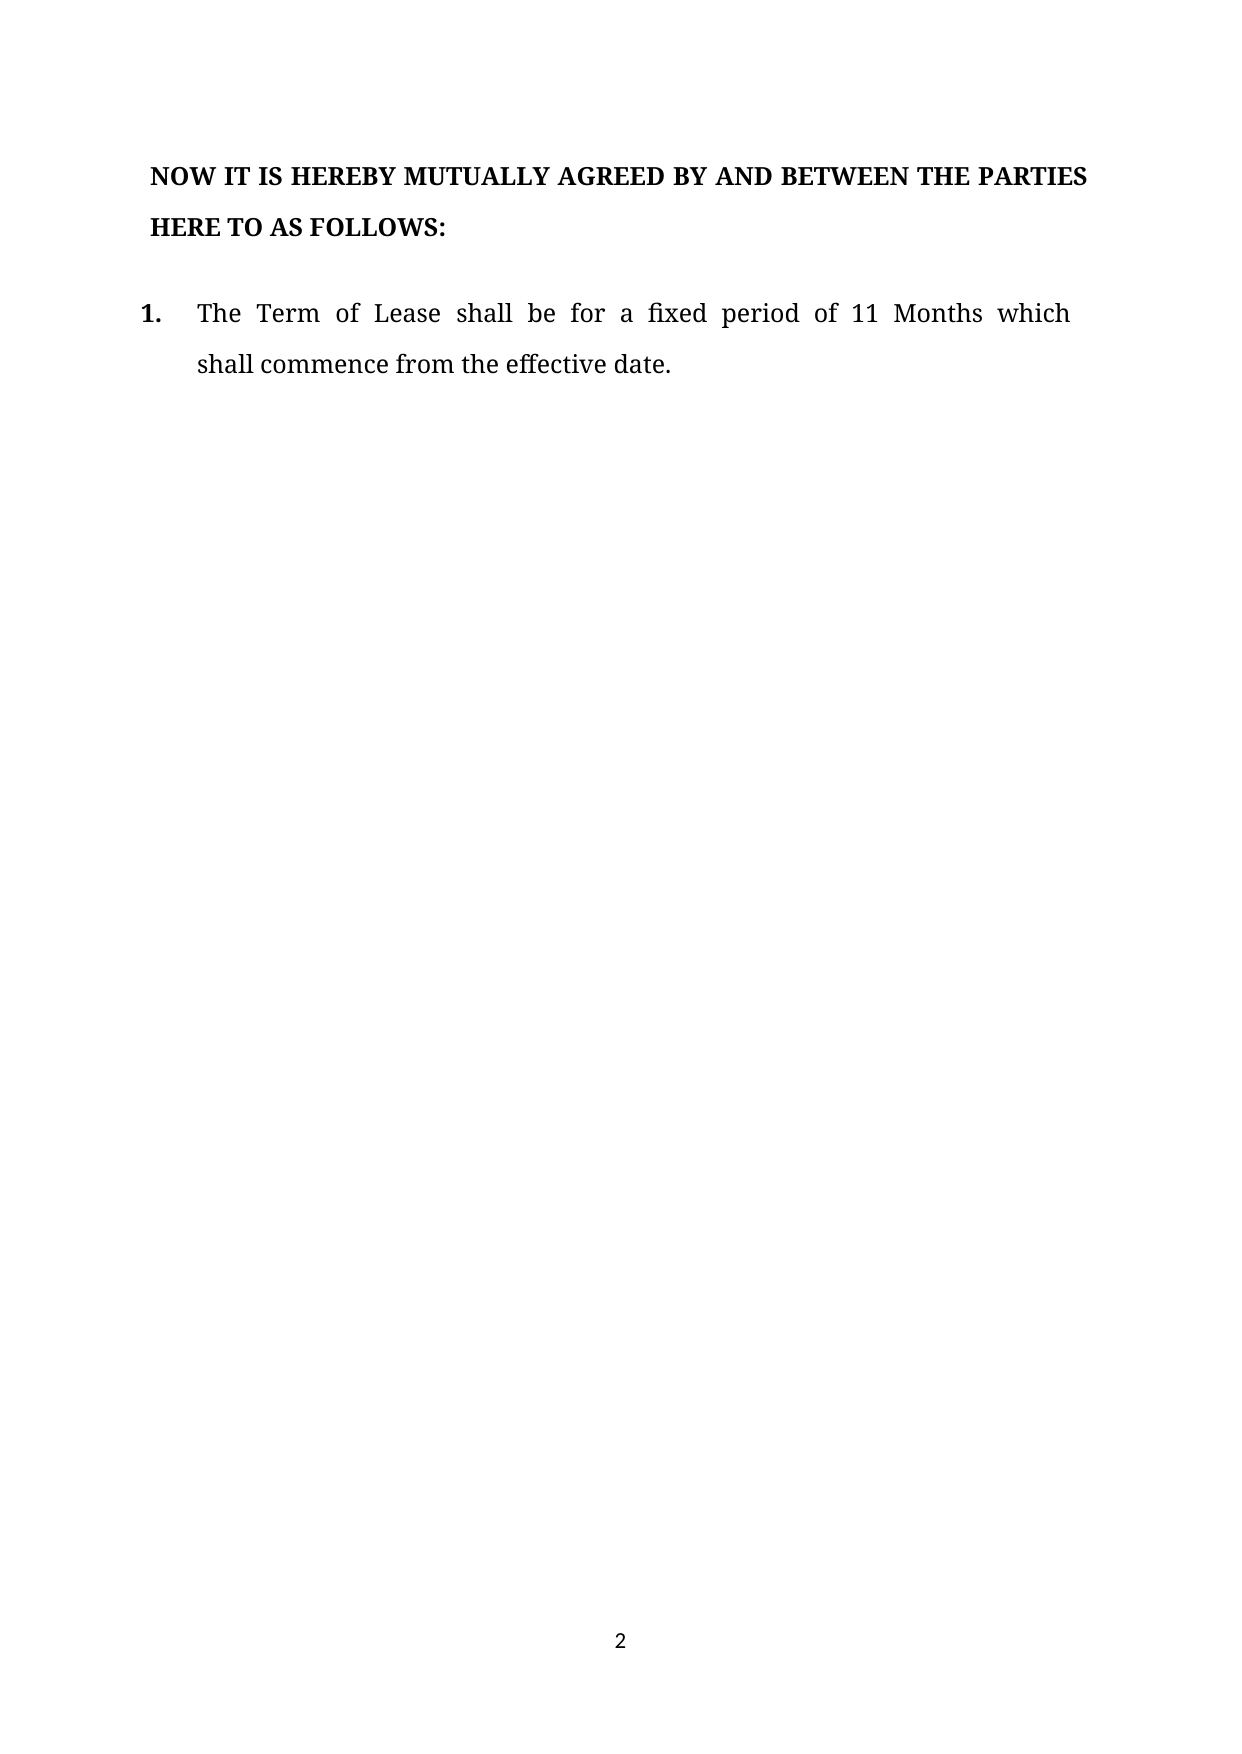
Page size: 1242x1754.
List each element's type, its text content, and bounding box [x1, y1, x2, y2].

subtitle NOW IT IS HEREBY MUTUALLY AGREED BY AND BETWEEN THE PARTIES HERE TO AS FOLLOWS: [150, 159, 1089, 244]
list The Term of Lease shall be for a fixed period of 11 Months which shall commence from the effective date. [141, 296, 1081, 381]
